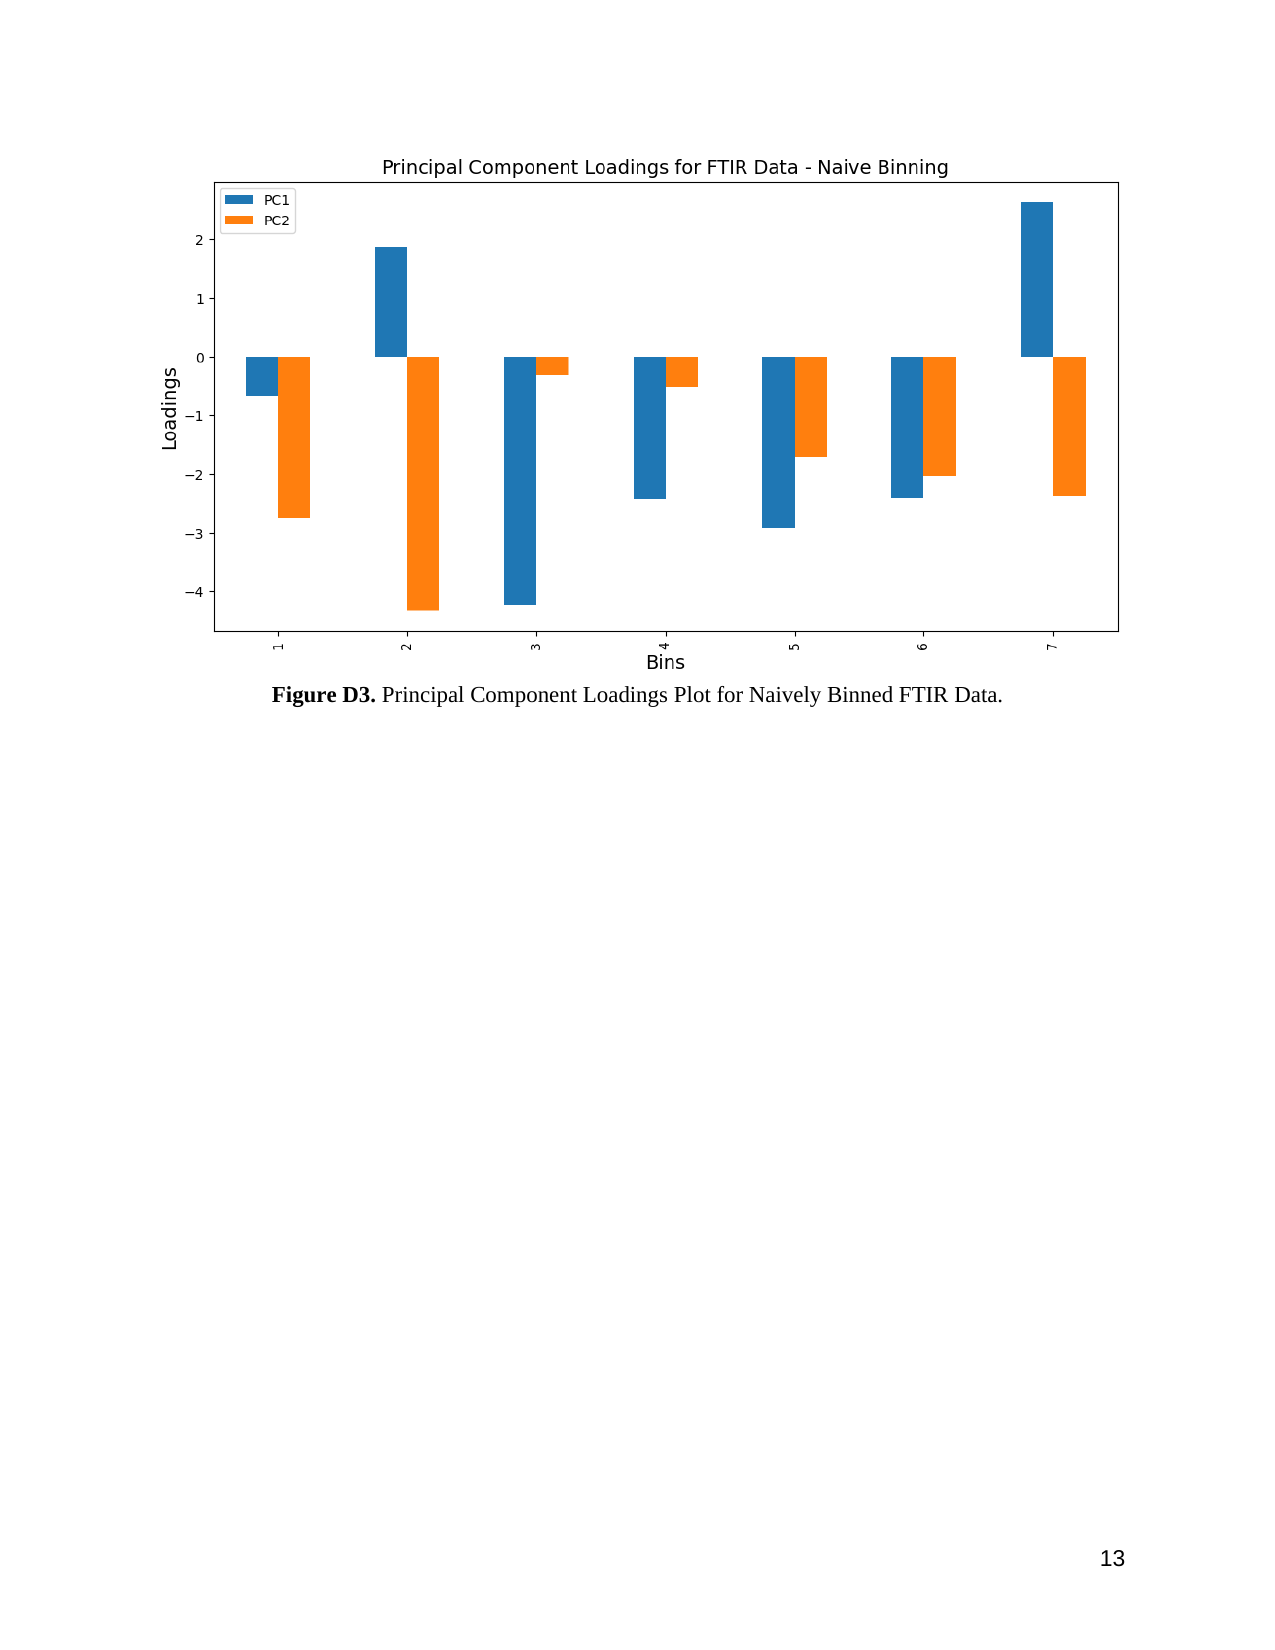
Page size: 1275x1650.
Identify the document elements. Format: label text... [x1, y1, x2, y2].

picture [150, 150, 1125, 682]
text Figure D3. Principal Component Loadings Plot for Naively Binned FTIR Data. [150, 682, 1125, 708]
